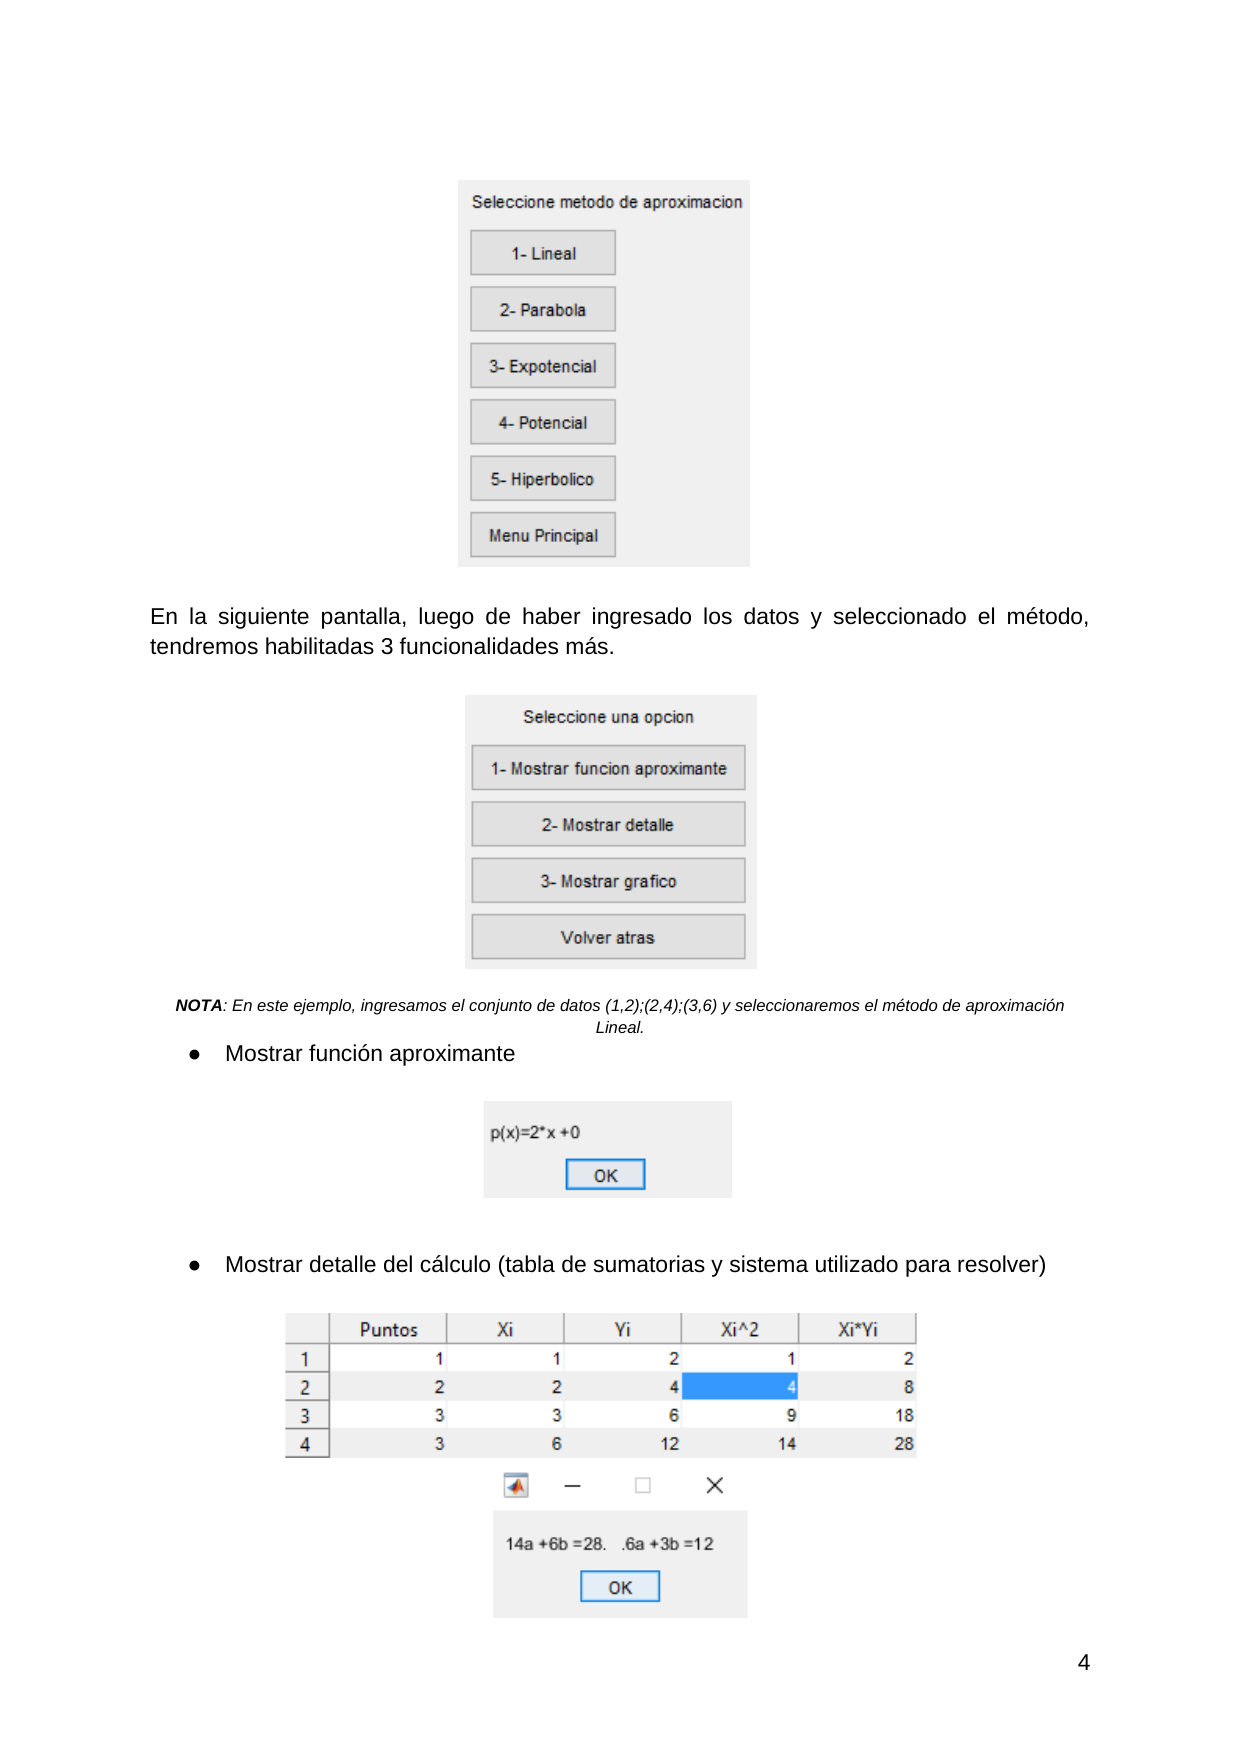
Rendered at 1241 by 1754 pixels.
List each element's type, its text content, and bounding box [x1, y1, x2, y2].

list Mostrar función aproximante [187, 1040, 1090, 1066]
picture [464, 695, 757, 969]
text NOTA: En este ejemplo, ingresamos el conjunto de datos (1,2);(2,4);(3,6) y seleccionaremos el método de aproximación Lineal. [150, 996, 1090, 1037]
picture [483, 1101, 732, 1198]
picture [493, 1465, 748, 1618]
list Mostrar detalle del cálculo (tabla de sumatorias y sistema utilizado para resolver) [187, 1251, 1090, 1278]
picture [285, 1313, 917, 1458]
picture [458, 180, 751, 567]
text En la siguiente pantalla, luego de haber ingresado los datos y seleccionado el método, tendremos habilitadas 3 funcionalidades más. [150, 603, 1090, 660]
